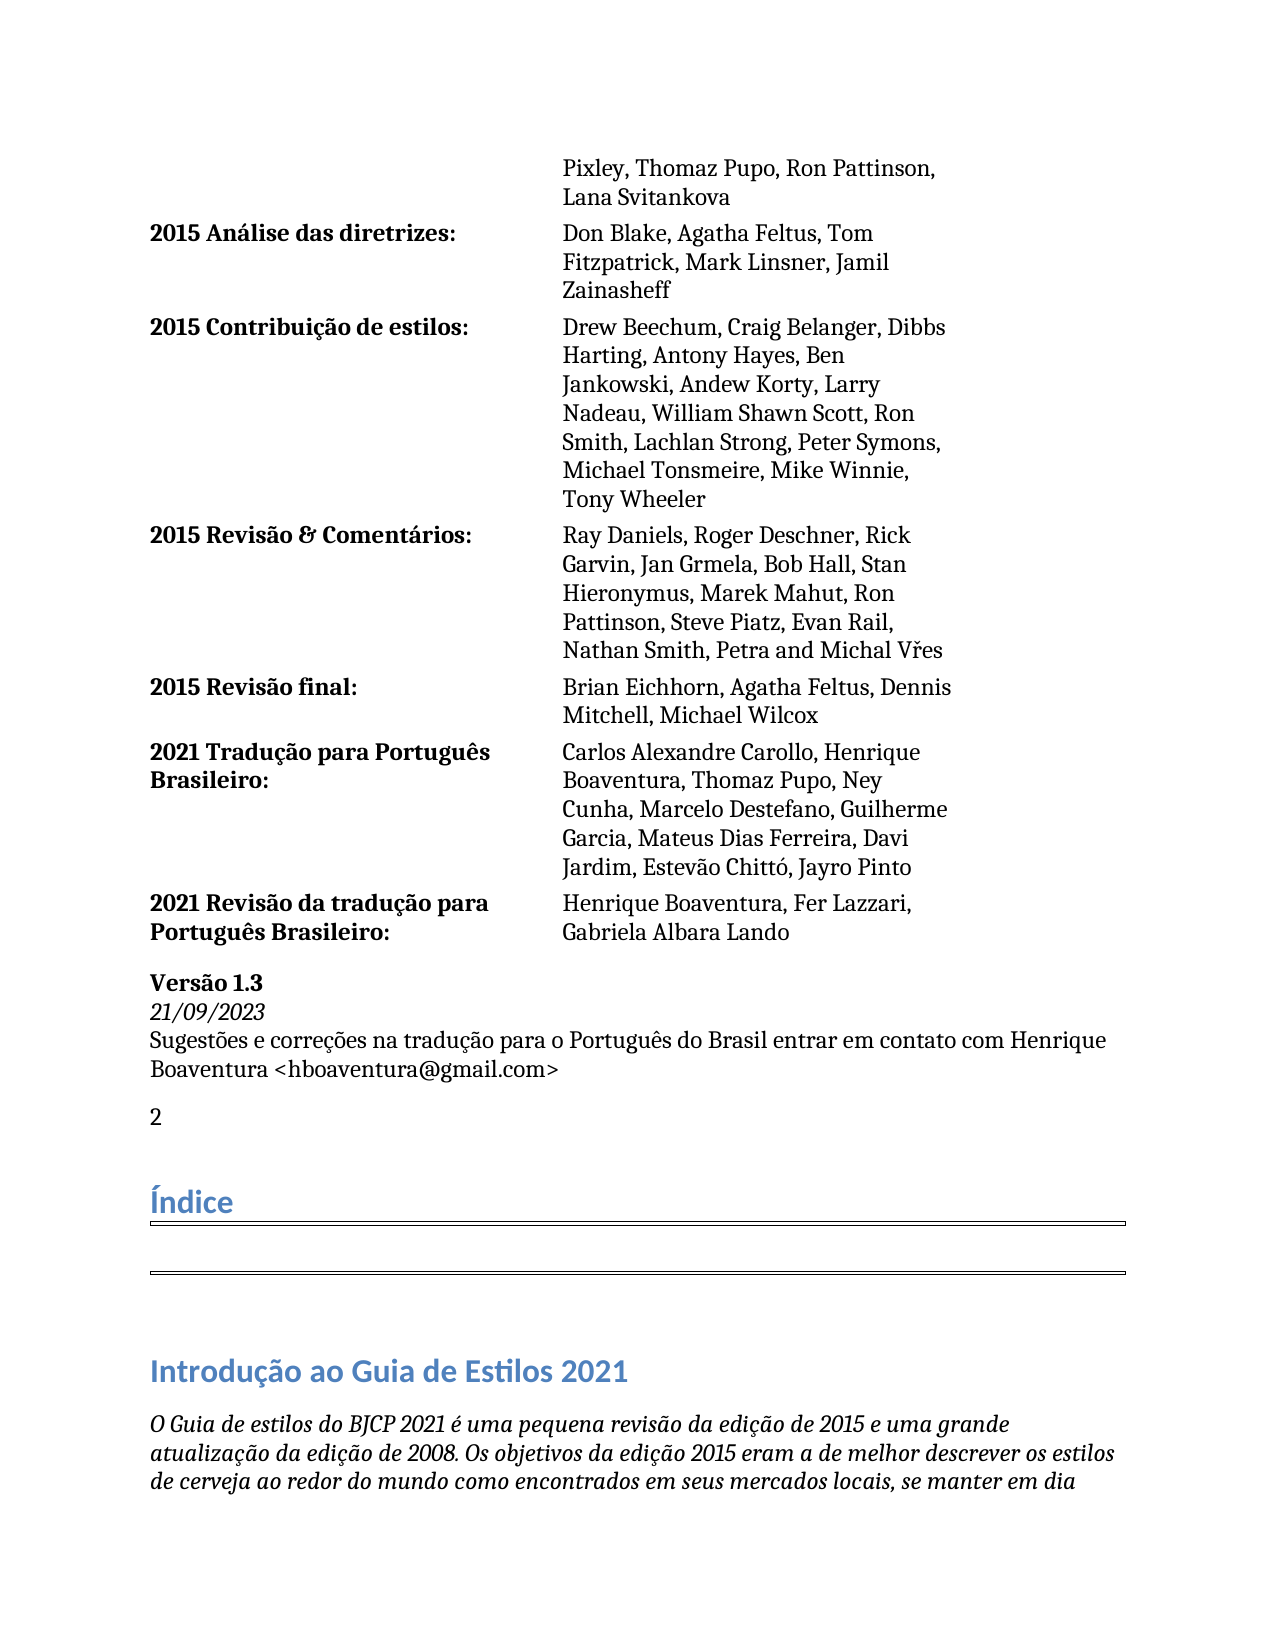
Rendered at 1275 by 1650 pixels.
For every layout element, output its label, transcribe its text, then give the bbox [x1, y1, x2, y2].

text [150, 1410, 1125, 1496]
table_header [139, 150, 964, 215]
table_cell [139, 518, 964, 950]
text 2 [150, 1102, 1125, 1131]
subtitle Índice [150, 1181, 1125, 1221]
text Versão 1.3 21/09/2023 Sugestões e correções na tradução para o Português do Brasil entrar em contato com Henrique Boaventura <hboaventura@gmail.com> [150, 969, 1125, 1084]
subtitle Introdução ao Guia de Estilos 2021 [150, 1350, 1125, 1391]
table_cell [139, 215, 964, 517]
